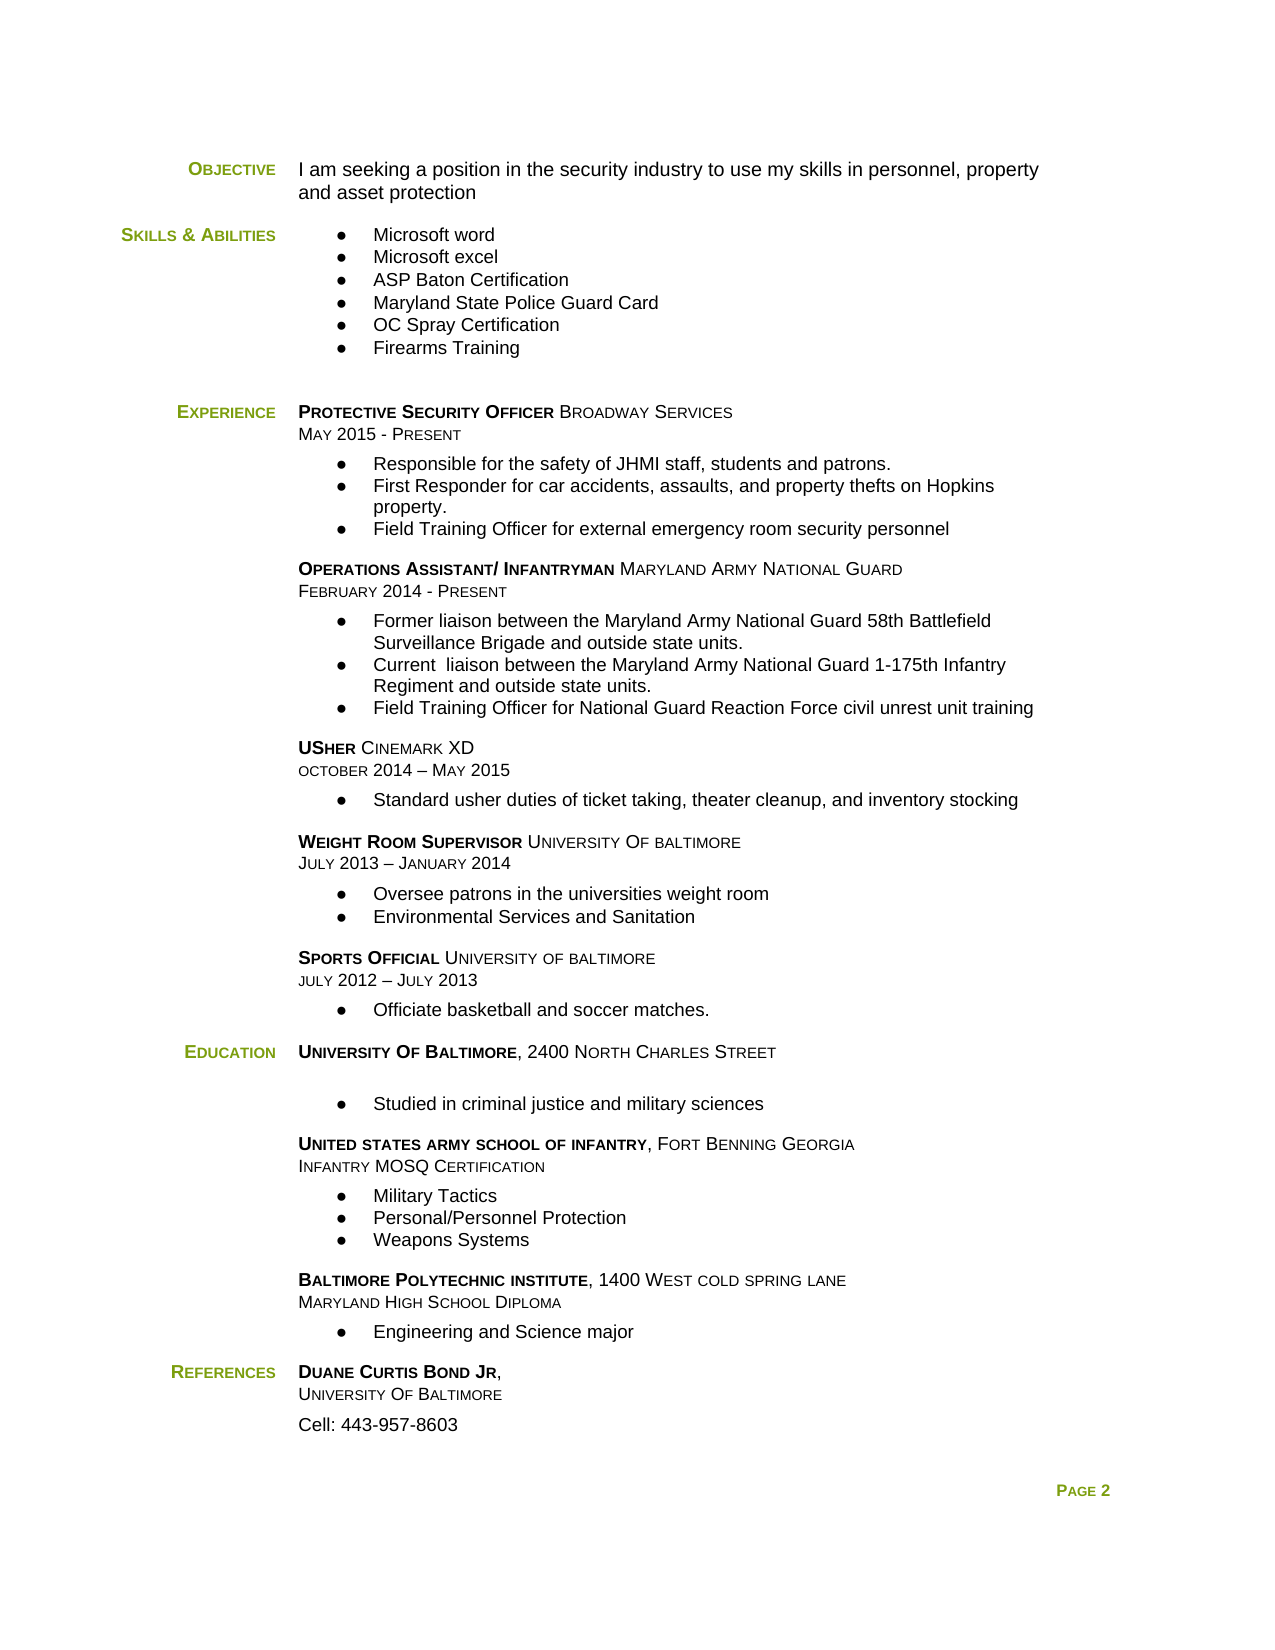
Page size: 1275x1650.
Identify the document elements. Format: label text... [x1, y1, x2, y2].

table_cell Protective Security Officer Broadway Services May 2015 - Present Responsible for the safety of JHMI staff, students and patrons. First Responder for car accidents, assaults, and property thefts on Hopkins property. Field Training Officer for external emergency room security personnel Operations Assistant/ Infantryman Maryland Army National Guard February 2014 - Present Former liaison between the Maryland Army National Guard 58th Battlefield Surveillance Brigade and outside state units. Current liaison between the Maryland Army National Guard 1-175th Infantry Regiment and outside state units. Field Training Officer for National Guard Reaction Force civil unrest unit training USher Cinemark XD october 2014 – May 2015 Standard usher duties of ticket taking, theater cleanup, and inventory stocking Weight Room Supervisor University Of baltimore July 2013 – January 2014 Oversee patrons in the universities weight room Environmental Services and Sanitation Sports Official University of baltimore july 2012 – July 2013 Officiate basketball and soccer matches. [287, 401, 1084, 1040]
table_cell References [71, 1361, 287, 1454]
table_cell Objective [71, 158, 287, 224]
table_cell University Of Baltimore, 2400 North Charles Street Studied in criminal justice and military sciences United states army school of infantry, Fort Benning Georgia Infantry MOSQ Certification Military Tactics Personal/Personnel Protection Weapons Systems Baltimore Polytechnic institute, 1400 West cold spring lane Maryland High School Diploma Engineering and Science major [287, 1040, 1084, 1361]
table_cell Education [71, 1040, 287, 1361]
table_cell Microsoft word Microsoft excel ASP Baton Certification Maryland State Police Guard Card OC Spray Certification Firearms Training [287, 224, 1084, 401]
table_cell Experience [71, 401, 287, 1040]
table_cell I am seeking a position in the security industry to use my skills in personnel, property and asset protection [287, 158, 1084, 224]
table_cell Skills & Abilities [71, 224, 287, 401]
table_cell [287, 1361, 1084, 1454]
